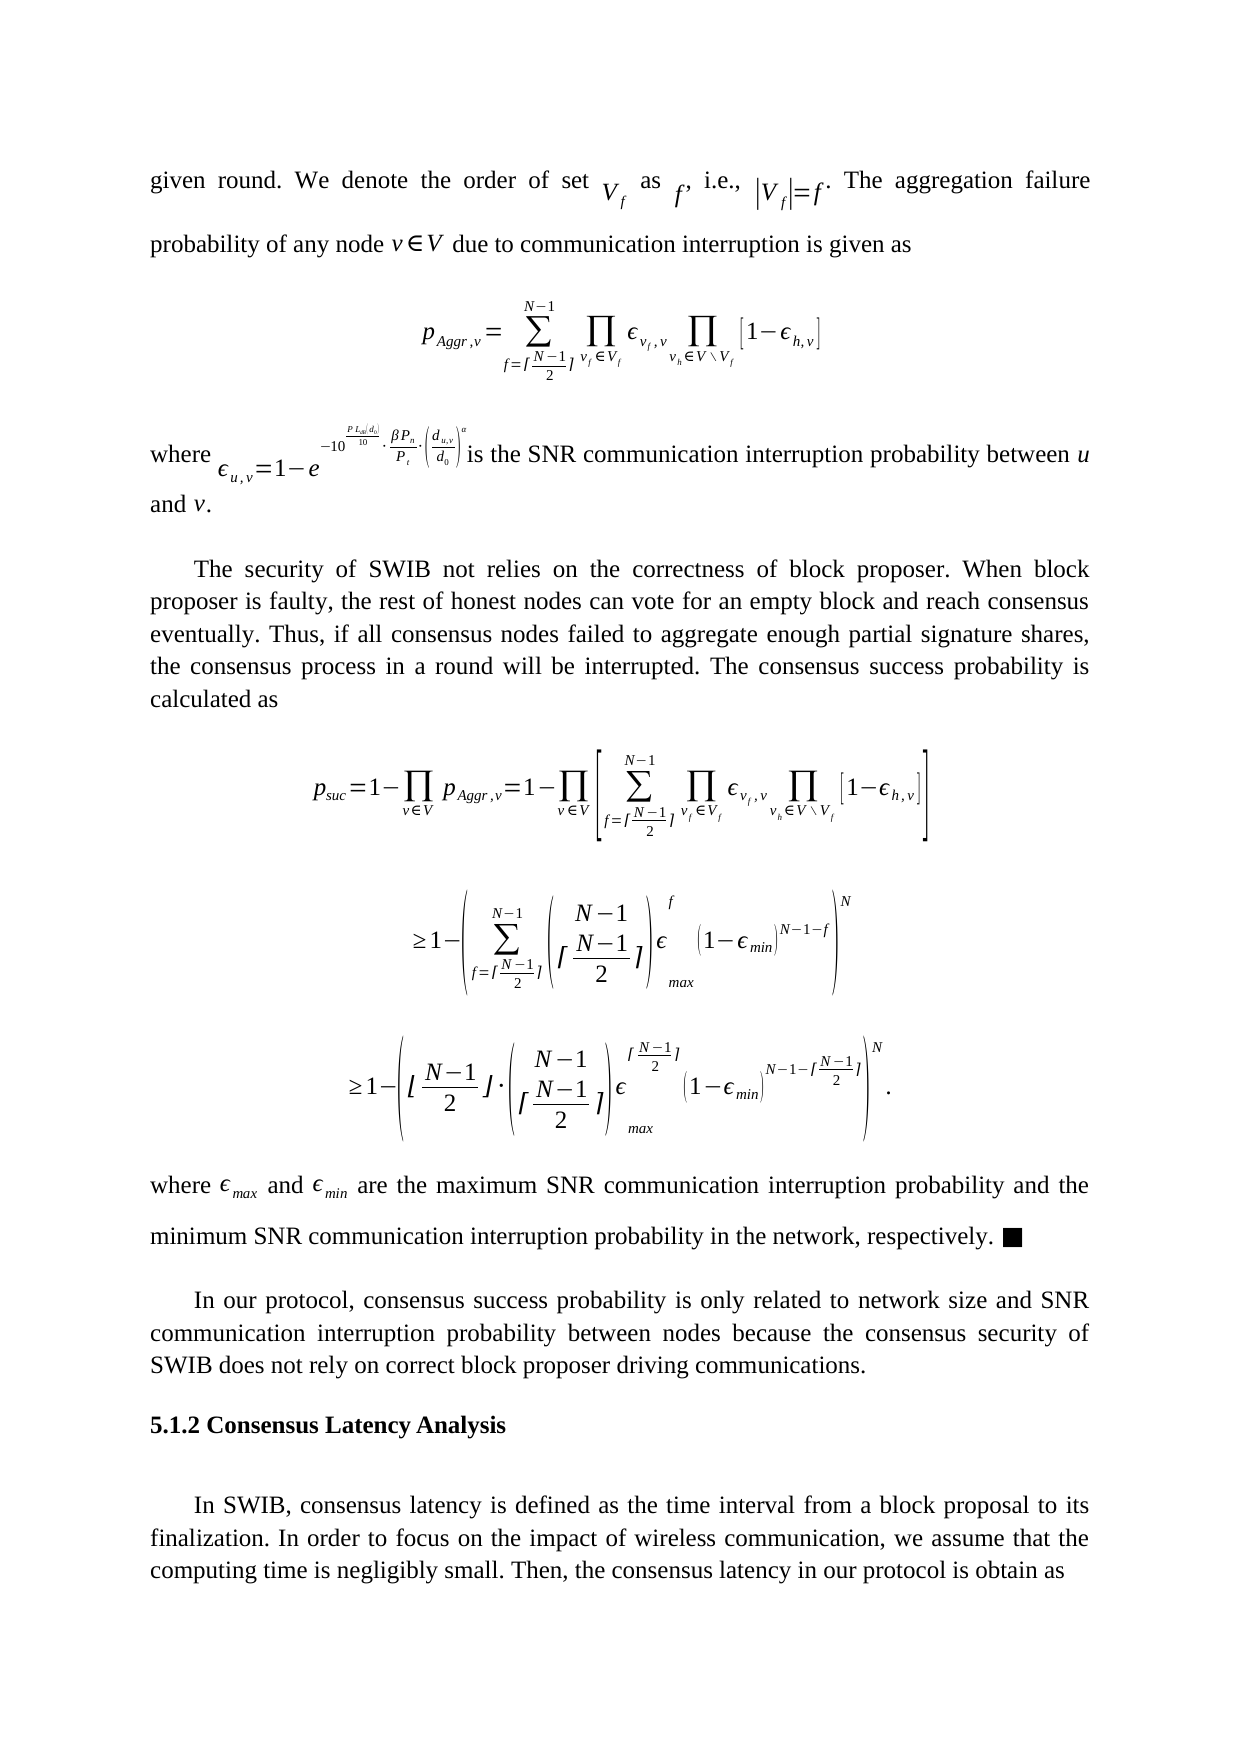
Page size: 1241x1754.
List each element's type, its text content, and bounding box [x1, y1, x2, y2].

subtitle 5.1.2 Consensus Latency Analysis [150, 1408, 1090, 1440]
text The security of SWIB not relies on the correctness of block proposer. When block proposer is faulty, the rest of honest nodes can vote for an empty block and reach consensus eventually. Thus, if all consensus nodes failed to aggregate enough partial signature shares, the consensus process in a round will be interrupted. The consensus success probability is calculated as [150, 552, 1090, 714]
text where is the SNR communication interruption probability between and . [150, 422, 1090, 519]
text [150, 162, 1090, 259]
text In our protocol, consensus success probability is only related to network size and SNR communication interruption probability between nodes because the consensus security of SWIB does not rely on correct block proposer driving communications. [150, 1283, 1090, 1381]
text where and are the maximum SNR communication interruption probability and the minimum SNR communication interruption probability in the network, respectively. ■ [150, 1169, 1090, 1267]
